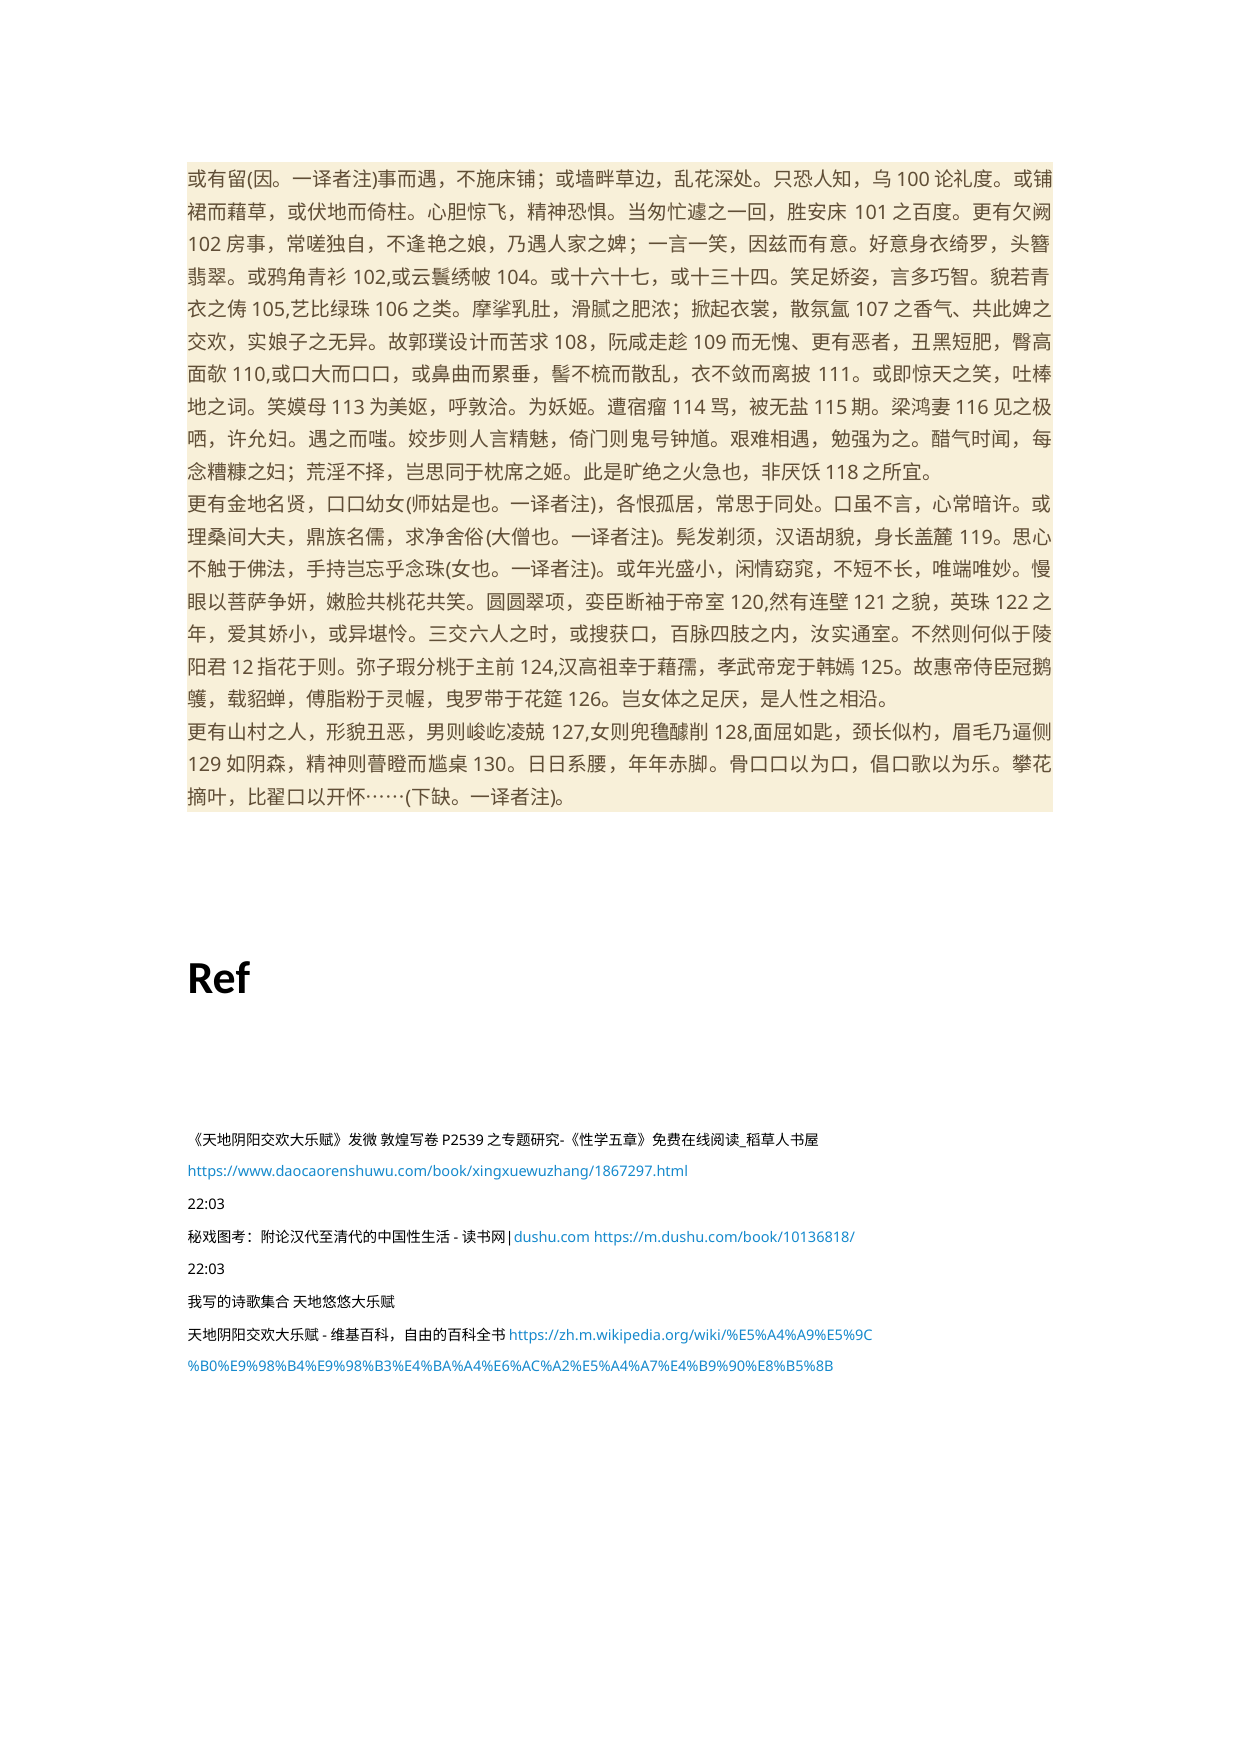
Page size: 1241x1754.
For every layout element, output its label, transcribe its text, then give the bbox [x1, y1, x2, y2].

text 我写的诗歌集合 天地悠悠大乐赋 [187, 1285, 1053, 1317]
text 22:03 [187, 1187, 1053, 1220]
text 更有金地名贤，口口幼女(师姑是也。一译者注)，各恨孤居，常思于同处。口虽不言，心常暗许。或理桑间大夫，鼎族名儒，求净舍俗(大僧也。一译者注)。髡发剃须，汉语胡貌，身长盖麓119。思心不触于佛法，手持岂忘乎念珠(女也。一译者注)。或年光盛小，闲情窈窕，不短不长，唯端唯妙。慢眼以菩萨争妍，嫩脸共桃花共笑。圆圆翠项，娈臣断袖于帝室120,然有连壁121之貌，英珠122之年，爱其娇小，或异堪怜。三交六人之时，或搜获口，百脉四肢之内，汝实通室。不然则何似于陵阳君12指花于则。弥子瑕分桃于主前124,汉高祖幸于藉孺，孝武帝宠于韩嫣125。故惠帝侍臣冠鹅鹱，载貂蝉，傅脂粉于灵幄，曳罗带于花筵126。岂女体之足厌，是人性之相沿。 [187, 487, 1053, 714]
text 《天地阴阳交欢大乐赋》发微 敦煌写卷P2539之专题研究-《性学五章》免费在线阅读_稻草人书屋 https://www.daocaorenshuwu.com/book/xingxuewuzhang/1867297.html [187, 1122, 1053, 1187]
subtitle Ref [187, 945, 1053, 1010]
text 天地阴阳交欢大乐赋 - 维基百科，自由的百科全书 https://zh.m.wikipedia.org/wiki/%E5%A4%A9%E5%9C%B0%E9%98%B4%E9%98%B3%E4%BA%A4%E6%AC%A2%E5%A4%A7%E4%B9%90%E8%B5%8B [187, 1317, 1053, 1382]
text 或有留(因。一译者注)事而遇，不施床铺；或墙畔草边，乱花深处。只恐人知，乌100论礼度。或铺裙而藉草，或伏地而倚柱。心胆惊飞，精神恐惧。当匆忙遽之一回，胜安床101之百度。更有欠阙102房事，常嗟独自，不逢艳之娘，乃遇人家之婢；一言一笑，因兹而有意。好意身衣绮罗，头簪翡翠。或鸦角青衫102,或云鬟绣帔104。或十六十七，或十三十四。笑足娇姿，言多巧智。貌若青衣之俦105,艺比绿珠106之类。摩挲乳肚，滑腻之肥浓；掀起衣裳，散氛氲107之香气、共此婢之交欢，实娘子之无异。故郭璞设计而苦求108，阮咸走趁109而无愧、更有恶者，丑黑短肥，臀高面欹110,或口大而口口，或鼻曲而累垂，髻不梳而散乱，衣不敛而离披111。或即惊天之笑，吐棒地之词。笑嫫母113为美妪，呼敦洽。为妖姬。遭宿瘤114骂，被无盐115期。梁鸿妻116见之极哂，许允妇。遇之而嗤。姣步则人言精魅，倚门则鬼号钟馗。艰难相遇，勉强为之。醋气时闻，每念糟糠之妇；荒淫不择，岂思同于枕席之姬。此是旷绝之火急也，非厌饫118之所宜。 [187, 162, 1053, 487]
text 秘戏图考：附论汉代至清代的中国性生活 - 读书网|dushu.com https://m.dushu.com/book/10136818/ [187, 1220, 1053, 1252]
text 22:03 [187, 1252, 1053, 1285]
text 更有山村之人，形貌丑恶，男则峻屹凌兢127,女则兜氇醵削128,面屈如匙，颈长似杓，眉毛乃逼侧129如阴森，精神则瞢瞪而尴桌130。日日系腰，年年赤脚。骨口口以为口，倡口歌以为乐。攀花摘叶，比翟口以开怀……(下缺。一译者注)。 [187, 714, 1053, 812]
